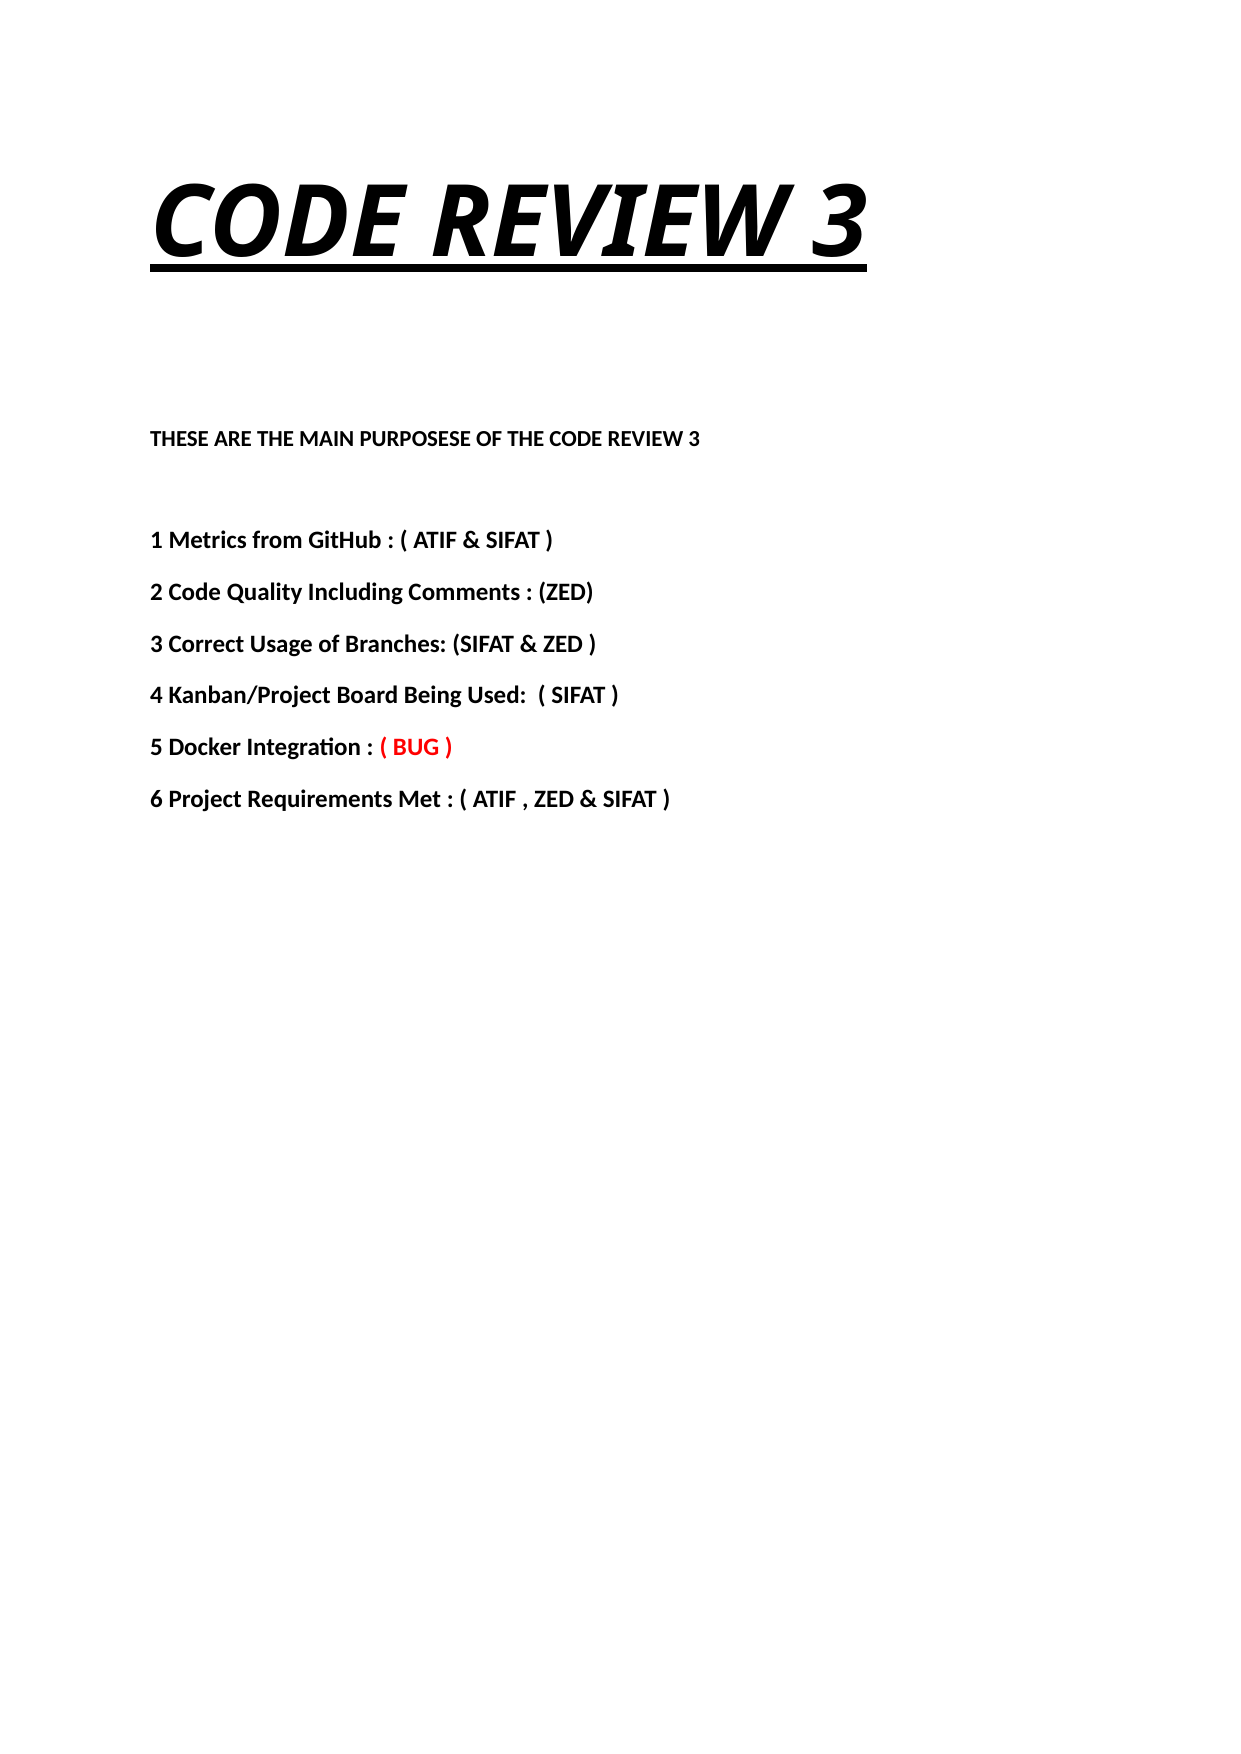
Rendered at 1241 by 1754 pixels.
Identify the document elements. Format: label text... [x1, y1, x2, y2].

text 3 Correct Usage of Branches: (SIFAT & ZED ) [150, 628, 1090, 658]
text 2 Code Quality Including Comments : (ZED) [150, 576, 1090, 607]
text 5 Docker Integration : ( BUG ) [150, 731, 1090, 762]
text 1 Metrics from GitHub : ( ATIF & SIFAT ) [150, 524, 1090, 555]
text THESE ARE THE MAIN PURPOSESE OF THE CODE REVIEW 3 [150, 424, 1090, 452]
text CODE REVIEW 3 [150, 150, 1090, 286]
text 4 Kanban/Project Board Being Used: ( SIFAT ) [150, 679, 1090, 710]
text 6 Project Requirements Met : ( ATIF , ZED & SIFAT ) [150, 783, 1090, 813]
